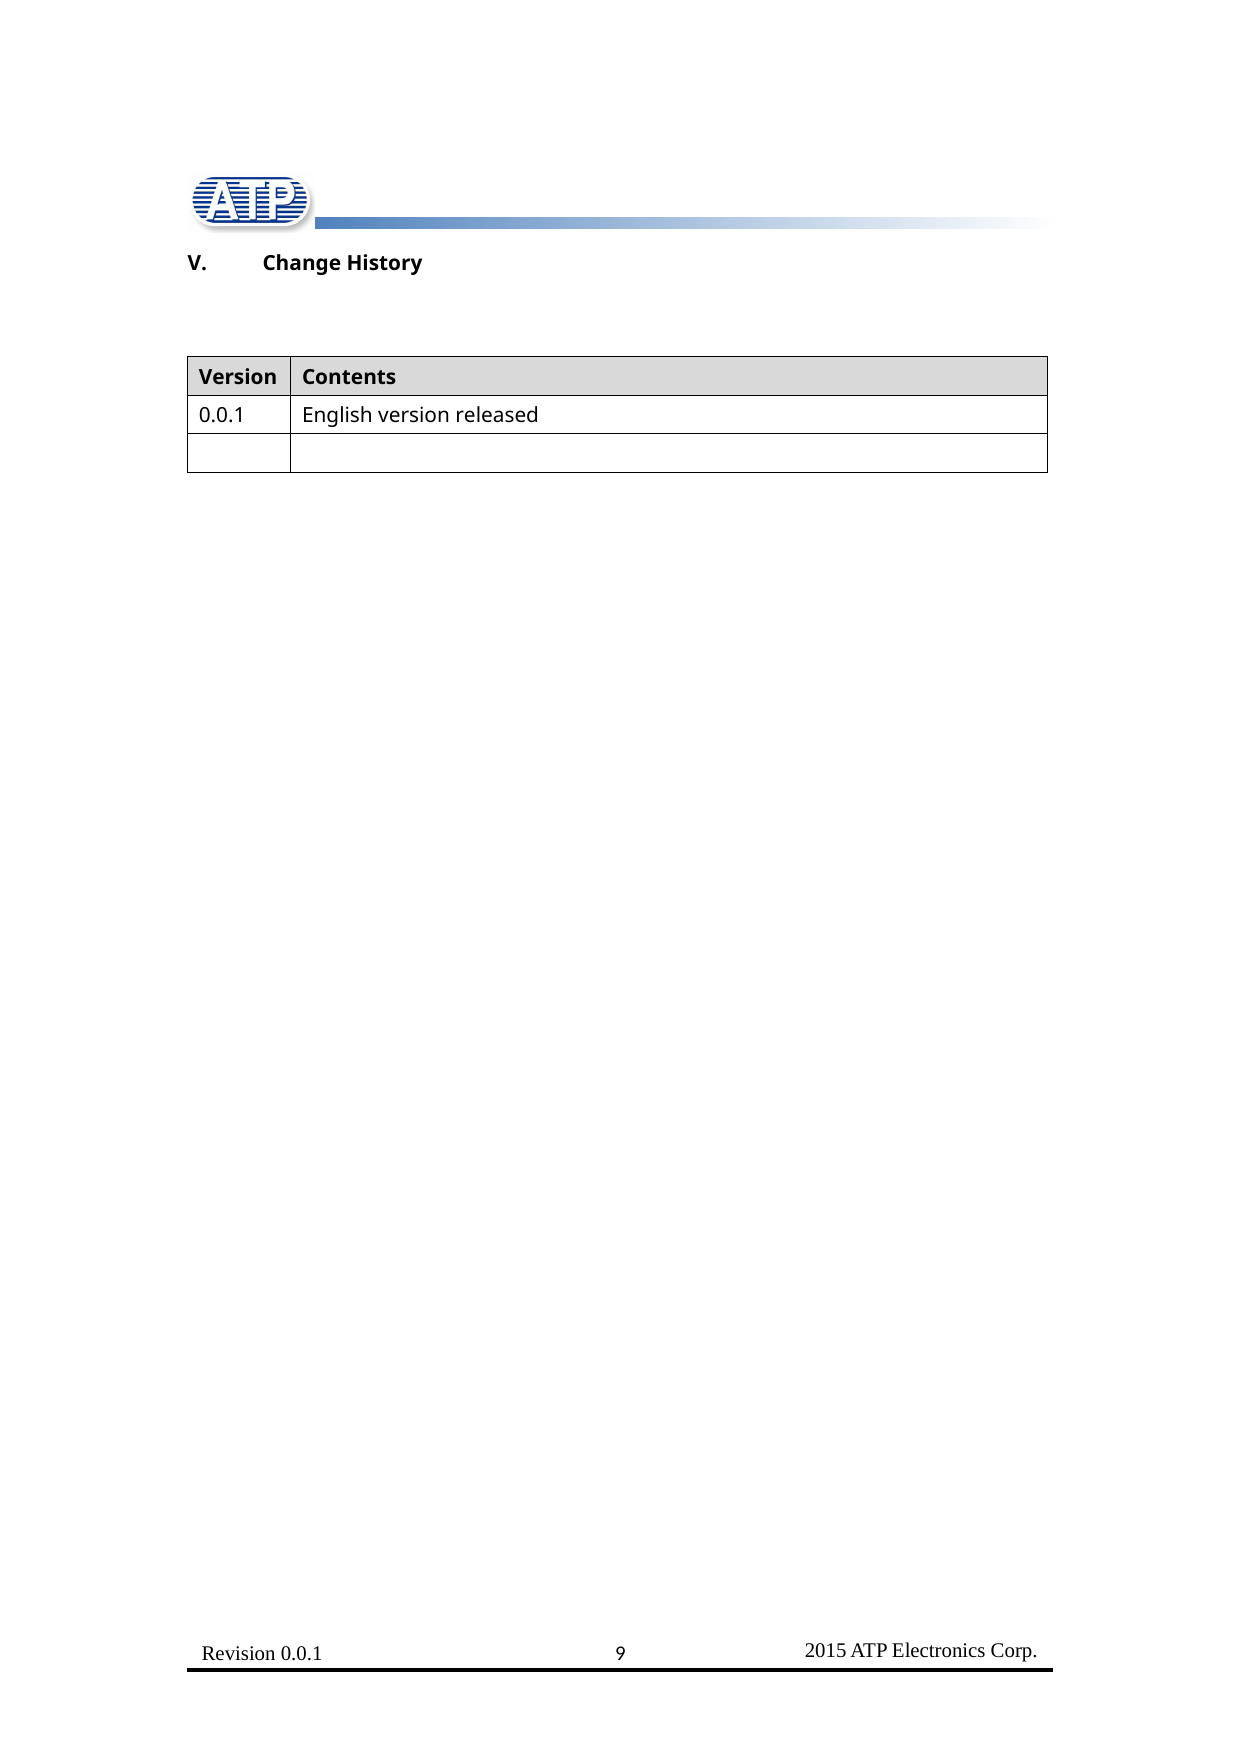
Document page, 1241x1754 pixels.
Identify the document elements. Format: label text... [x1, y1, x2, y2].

table_header Version [188, 357, 290, 395]
table_cell English version released [291, 396, 1047, 433]
table_cell [188, 434, 290, 472]
table_cell [291, 434, 1047, 472]
subtitle Change History [187, 243, 1053, 281]
table_cell 0.0.1 [188, 396, 290, 433]
table_header Contents [291, 357, 1047, 395]
